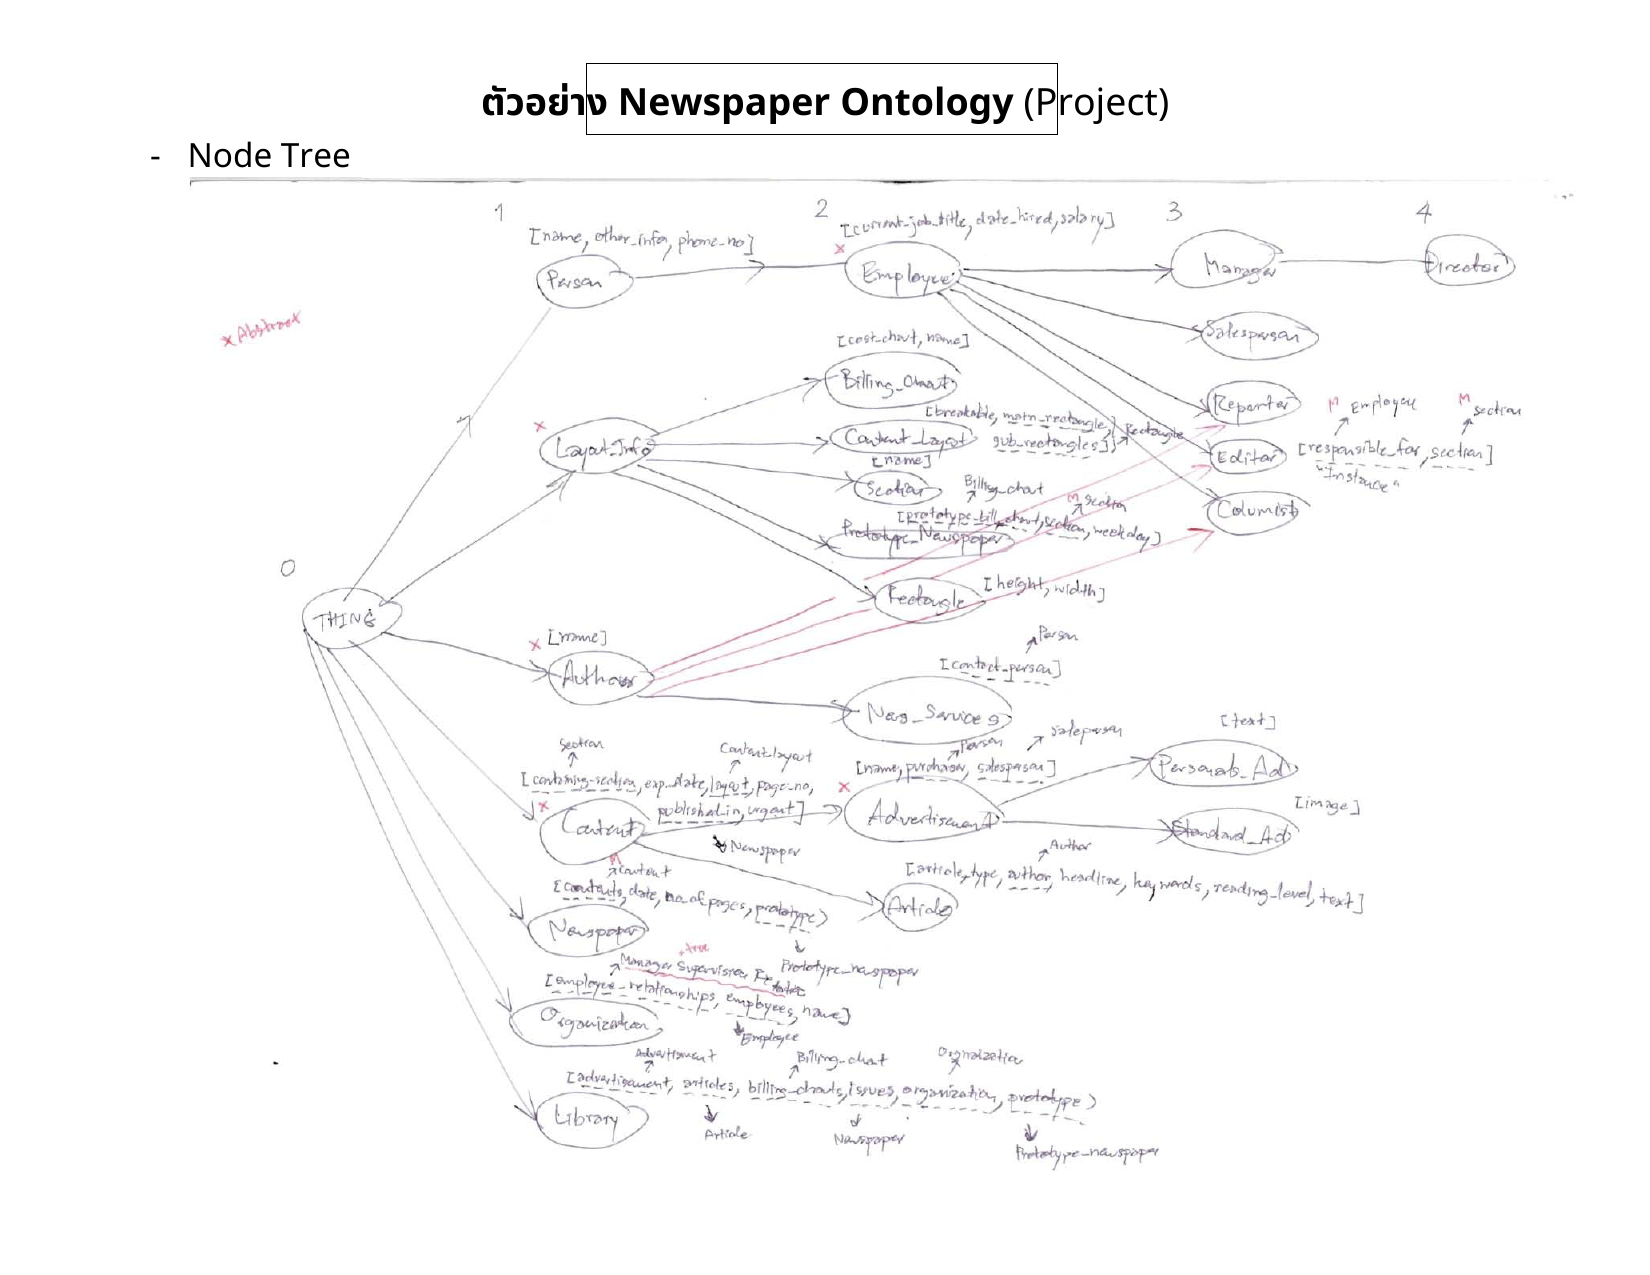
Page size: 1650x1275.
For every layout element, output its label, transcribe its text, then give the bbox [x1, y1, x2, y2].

text ตัวอย่าง Newspaper Ontology (Project) [75, 75, 586, 132]
list Node Tree [150, 132, 1575, 177]
picture [187, 177, 1589, 1172]
text ตัวอย่าง Newspaper Ontology (Project) [587, 75, 1057, 132]
text ตัวอย่าง Newspaper Ontology (Project) [1058, 75, 1575, 132]
